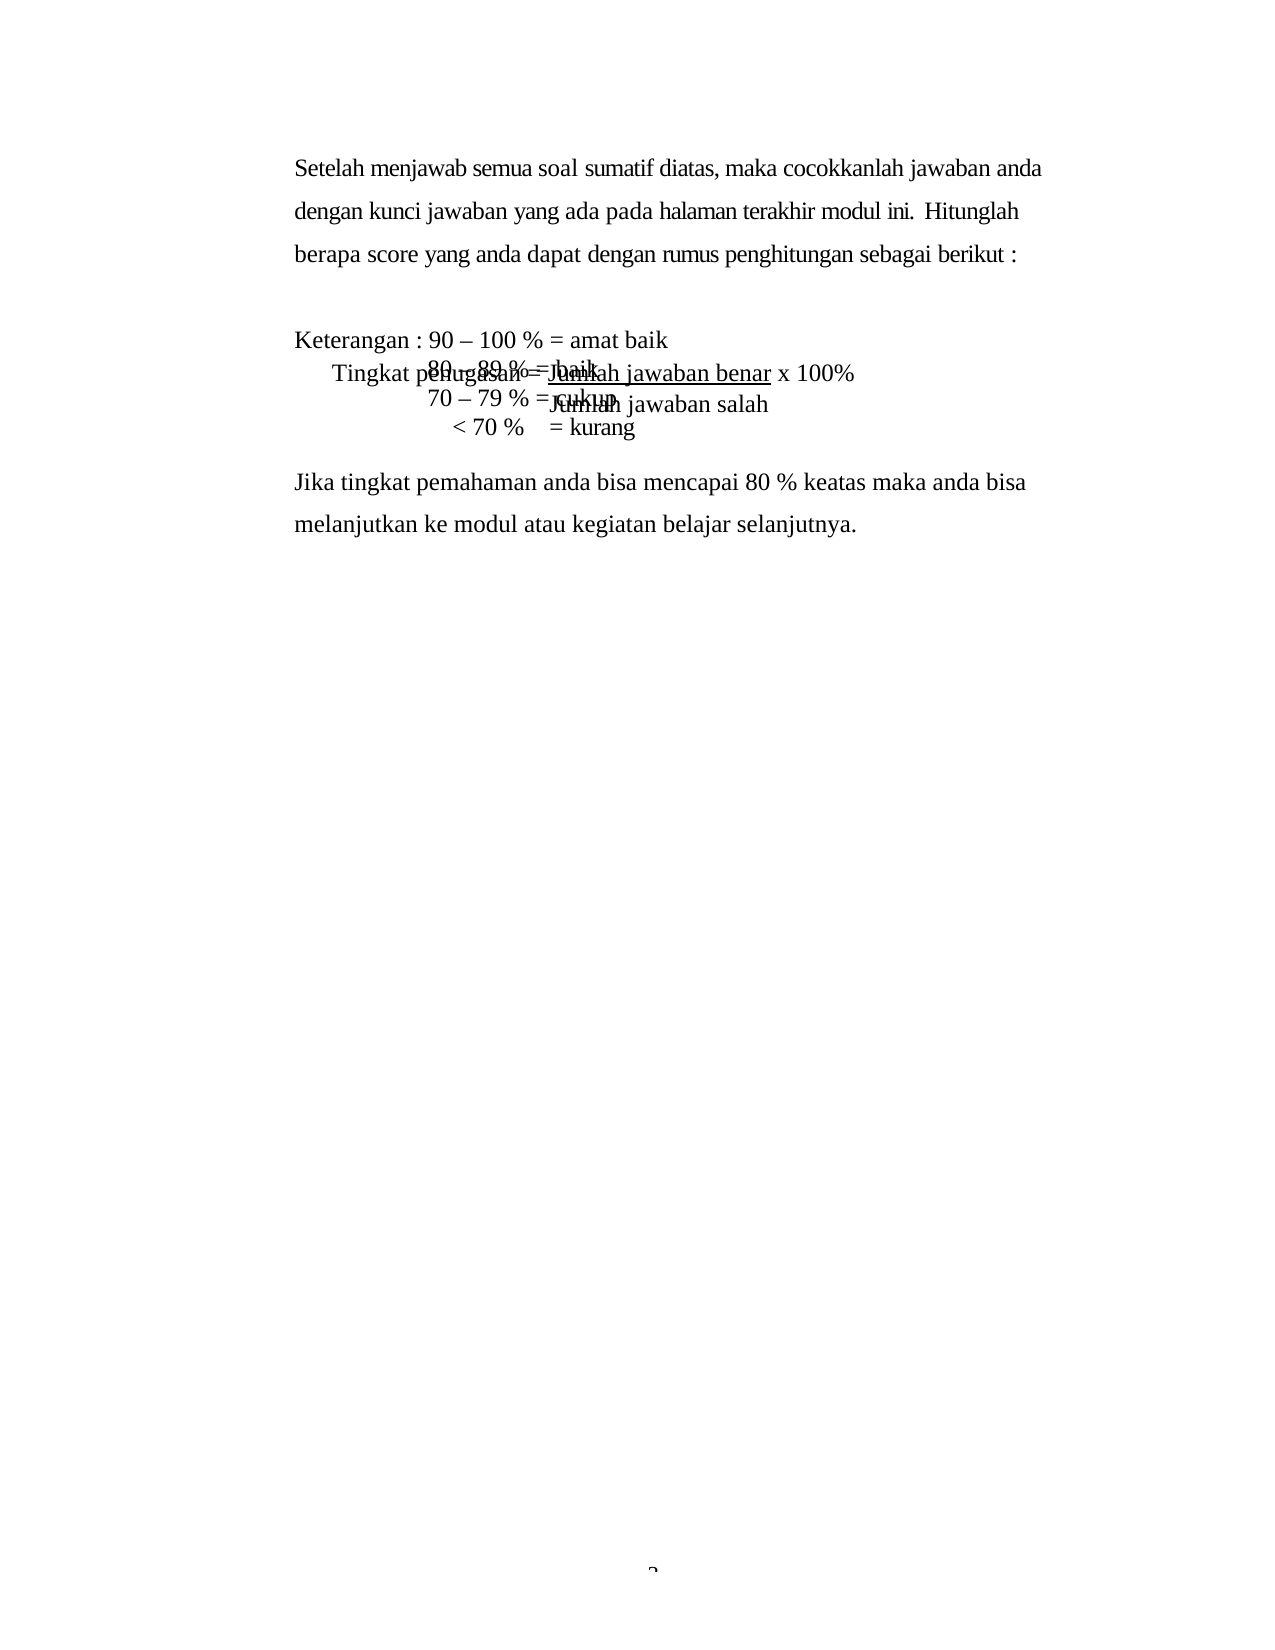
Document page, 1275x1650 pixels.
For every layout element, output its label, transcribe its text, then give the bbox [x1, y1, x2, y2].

text < 70 % = kurang [452, 412, 1148, 441]
text 80 – 89 % = baik [427, 354, 1148, 383]
text Keterangan : 90 – 100 % = amat baik [294, 326, 1148, 354]
text Jika tingkat pemahaman anda bisa mencapai 80 % keatas maka anda bisa melanjutkan ke modul atau kegiatan belajar selanjutnya. [294, 467, 1107, 537]
text Setelah menjawab semua soal sumatif diatas, maka cocokkanlah jawaban anda dengan kunci jawaban yang ada pada halaman terakhir modul ini. Hitunglah berapa score yang anda dapat dengan rumus penghitungan sebagai berikut : [294, 153, 1057, 268]
text 70 – 79 % = cukup [427, 384, 1148, 412]
